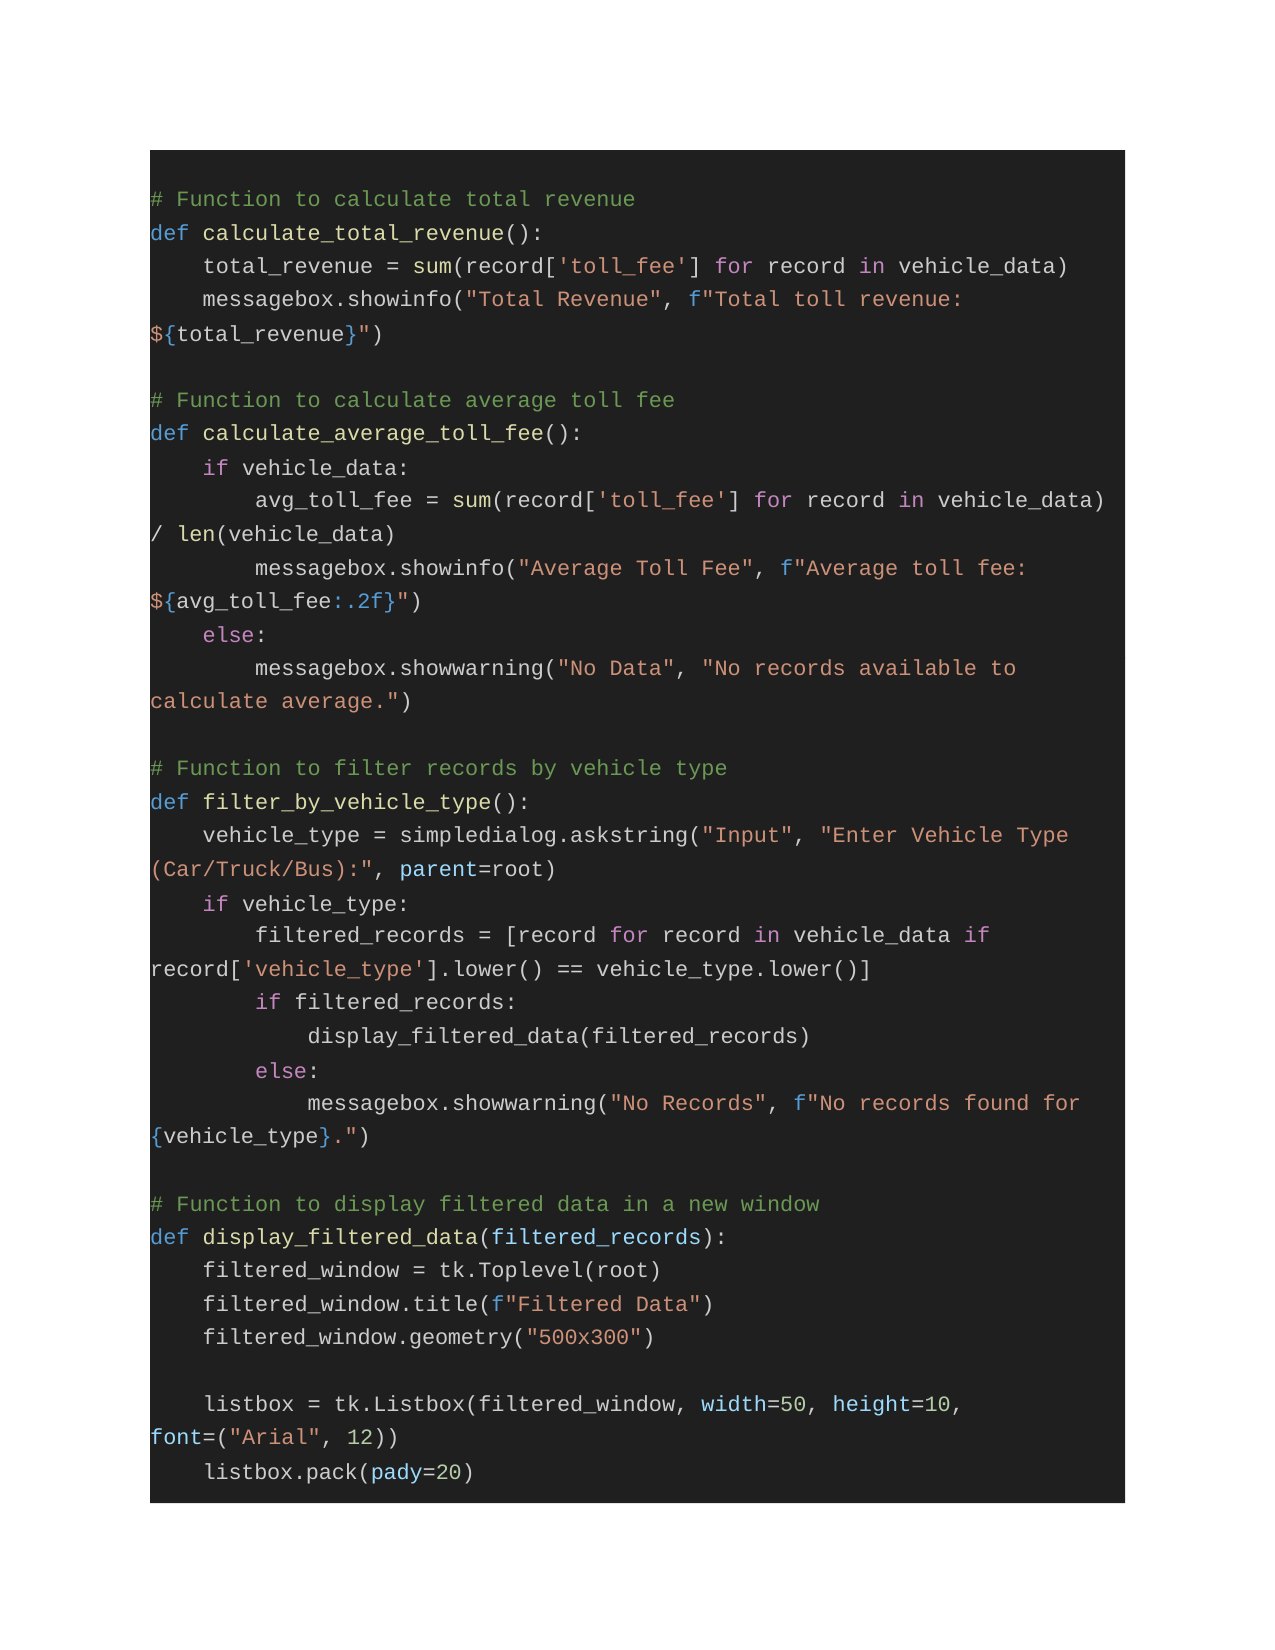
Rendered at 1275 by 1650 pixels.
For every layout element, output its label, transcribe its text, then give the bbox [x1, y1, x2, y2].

text else: [255, 1058, 1125, 1083]
text # Function to filter records by vehicle type def filter_by_vehicle_type(): [150, 757, 733, 816]
text ${avg_toll_fee:.2f}") else: [150, 590, 445, 648]
text avg_toll_fee = sum(record['toll_fee'] for record in vehicle_data) [255, 489, 1125, 514]
text # Function to display filtered data in a new window def display_filtered_data(filtered_records): [150, 1193, 852, 1251]
text messagebox.showwarning("No Records", f"No records found for [307, 1092, 1125, 1117]
text {vehicle_type}.") [150, 1125, 1125, 1150]
text listbox = tk.Listbox(filtered_window, width=50, height=10, font=("Arial", 12)) [150, 1393, 1125, 1451]
text filtered_window = tk.Toplevel(root) filtered_window.title(f"Filtered Data") filtered_window.geometry("500x300") [202, 1259, 787, 1351]
text if vehicle_data: [202, 456, 1125, 481]
text / len(vehicle_data) [150, 523, 1125, 548]
text filtered_records = [record for record in vehicle_data if record['vehicle_type'].lower() == vehicle_type.lower()] [150, 924, 1125, 983]
text if filtered_records: display_filtered_data(filtered_records) [255, 991, 1001, 1050]
text messagebox.showinfo("Average Toll Fee", f"Average toll fee: [255, 557, 1125, 582]
text total_revenue = sum(record['toll_fee'] for record in vehicle_data) messagebox.showinfo("Total Revenue", f"Total toll revenue: [202, 255, 1125, 313]
text # Function to calculate total revenue def calculate_total_revenue(): [150, 188, 669, 246]
text ${total_revenue}") [150, 322, 1125, 347]
text # Function to calculate average toll fee def calculate_average_toll_fee(): [150, 389, 708, 447]
text messagebox.showwarning("No Data", "No records available to calculate average.") [150, 657, 1125, 715]
text if vehicle_type: [202, 891, 1125, 916]
text listbox.pack(pady=20) [202, 1460, 1125, 1485]
text vehicle_type = simpledialog.askstring("Input", "Enter Vehicle Type (Car/Truck/Bus):", parent=root) [150, 824, 1125, 883]
